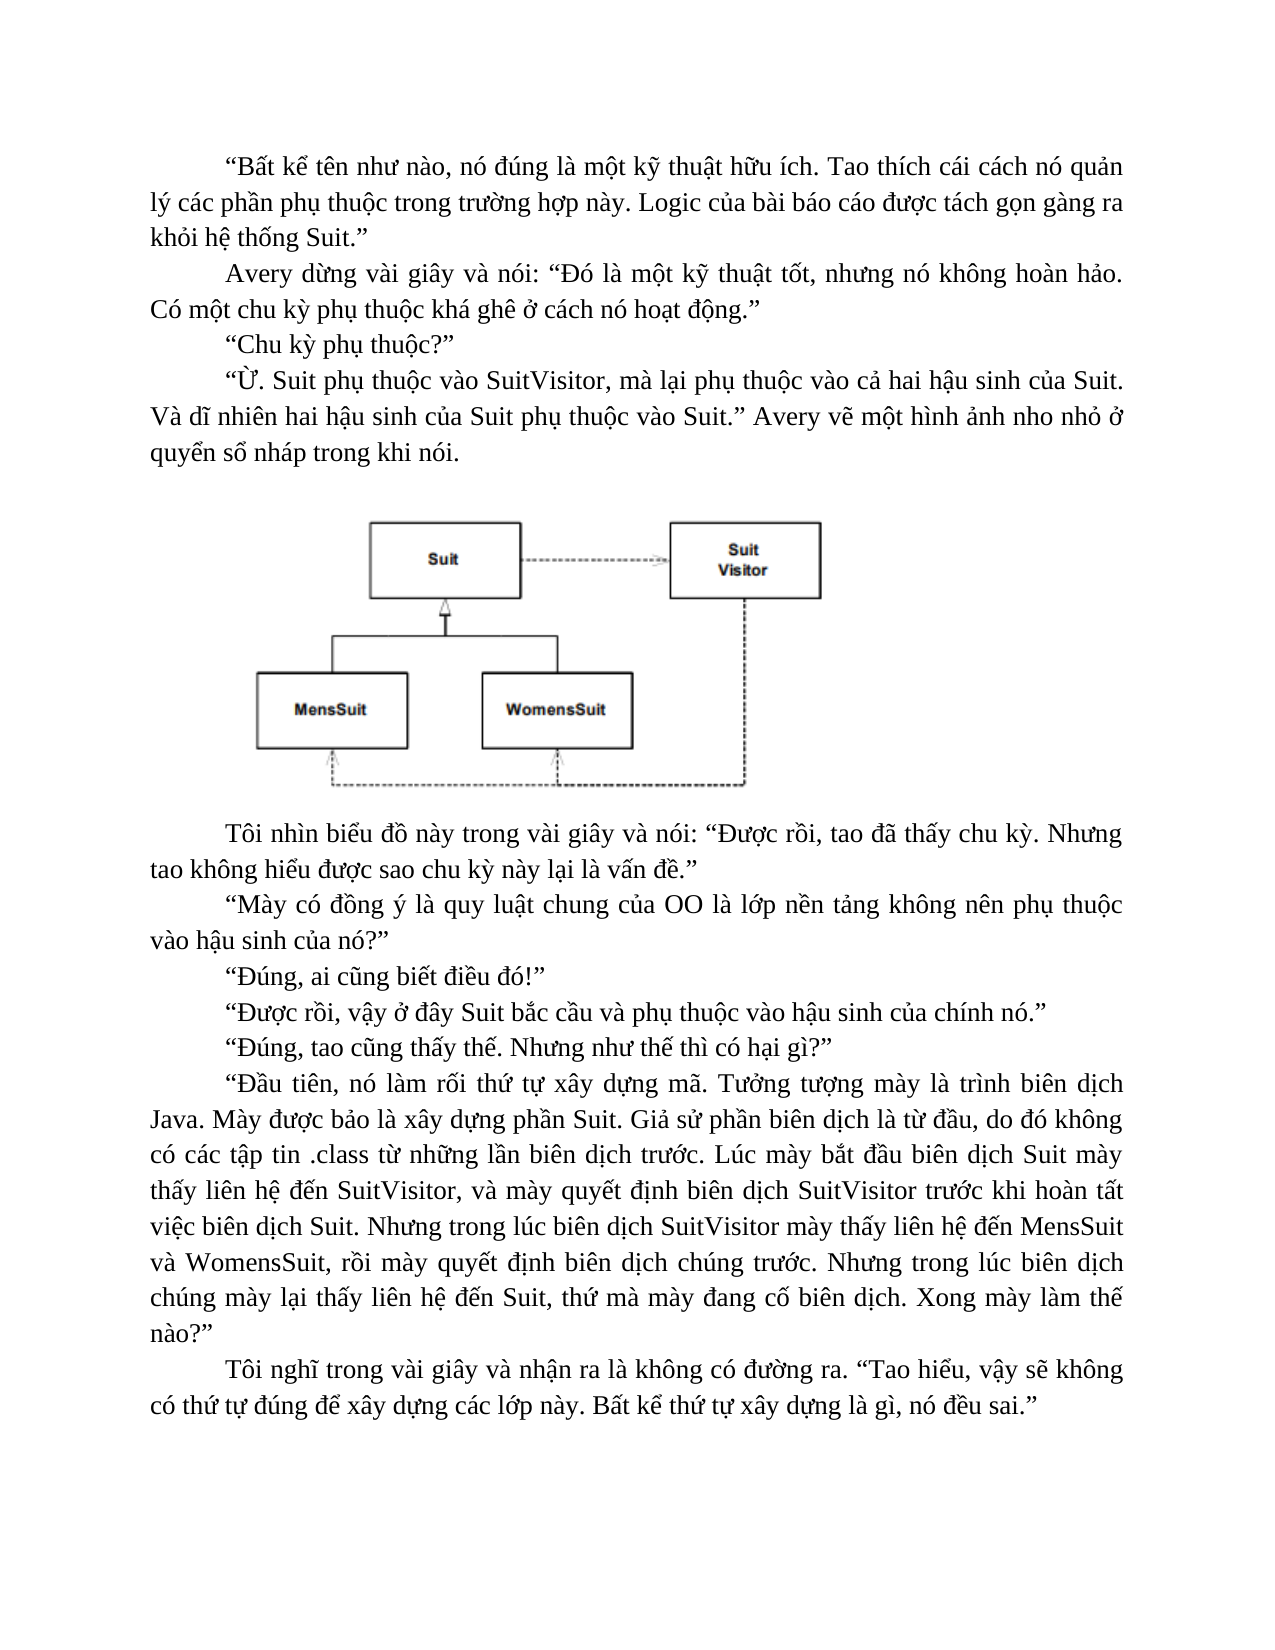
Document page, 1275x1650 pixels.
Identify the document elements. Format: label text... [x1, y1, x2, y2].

text “Đúng, ai cũng biết điều đó!” [150, 960, 1125, 991]
text “Bất kể tên như nào, nó đúng là một kỹ thuật hữu ích. Tao thích cái cách nó quản lý các phần phụ thuộc trong trường hợp này. Logic của bài báo cáo được tách gọn gàng ra khỏi hệ thống Suit.” [150, 150, 1125, 253]
picture [225, 471, 836, 814]
text “Mày có đồng ý là quy luật chung của OO là lớp nền tảng không nên phụ thuộc vào hậu sinh của nó?” [150, 888, 1125, 955]
text “Đầu tiên, nó làm rối thứ tự xây dựng mã. Tưởng tượng mày là trình biên dịch Java. Mày được bảo là xây dựng phần Suit. Giả sử phần biên dịch là từ đầu, do đó không có các tập tin .class từ những lần biên dịch trước. Lúc mày bắt đầu biên dịch Suit mày thấy liên hệ đến SuitVisitor, và mày quyết định biên dịch SuitVisitor trước khi hoàn tất việc biên dịch Suit. Nhưng trong lúc biên dịch SuitVisitor mày thấy liên hệ đến MensSuit và WomensSuit, rồi mày quyết định biên dịch chúng trước. Nhưng trong lúc biên dịch chúng mày lại thấy liên hệ đến Suit, thứ mà mày đang cố biên dịch. Xong mày làm thế nào?” [150, 1067, 1125, 1348]
text Avery dừng vài giây và nói: “Đó là một kỹ thuật tốt, nhưng nó không hoàn hảo. Có một chu kỳ phụ thuộc khá ghê ở cách nó hoạt động.” [150, 257, 1125, 324]
text Tôi nghĩ trong vài giây và nhận ra là không có đường ra. “Tao hiểu, vậy sẽ không có thứ tự đúng để xây dựng các lớp này. Bất kể thứ tự xây dựng là gì, nó đều sai.” [150, 1353, 1125, 1447]
text “Đúng, tao cũng thấy thế. Nhưng như thế thì có hại gì?” [150, 1031, 1125, 1063]
text “Ừ. Suit phụ thuộc vào SuitVisitor, mà lại phụ thuộc vào cả hai hậu sinh của Suit. Và dĩ nhiên hai hậu sinh của Suit phụ thuộc vào Suit.” Avery vẽ một hình ảnh nho nhỏ ở quyển sổ nháp trong khi nói. [150, 364, 1125, 467]
text Tôi nhìn biểu đồ này trong vài giây và nói: “Được rồi, tao đã thấy chu kỳ. Nhưng tao không hiểu được sao chu kỳ này lại là vấn đề.” [150, 817, 1125, 884]
text “Chu kỳ phụ thuộc?” [150, 329, 1125, 360]
text “Được rồi, vậy ở đây Suit bắc cầu và phụ thuộc vào hậu sinh của chính nó.” [150, 996, 1125, 1027]
